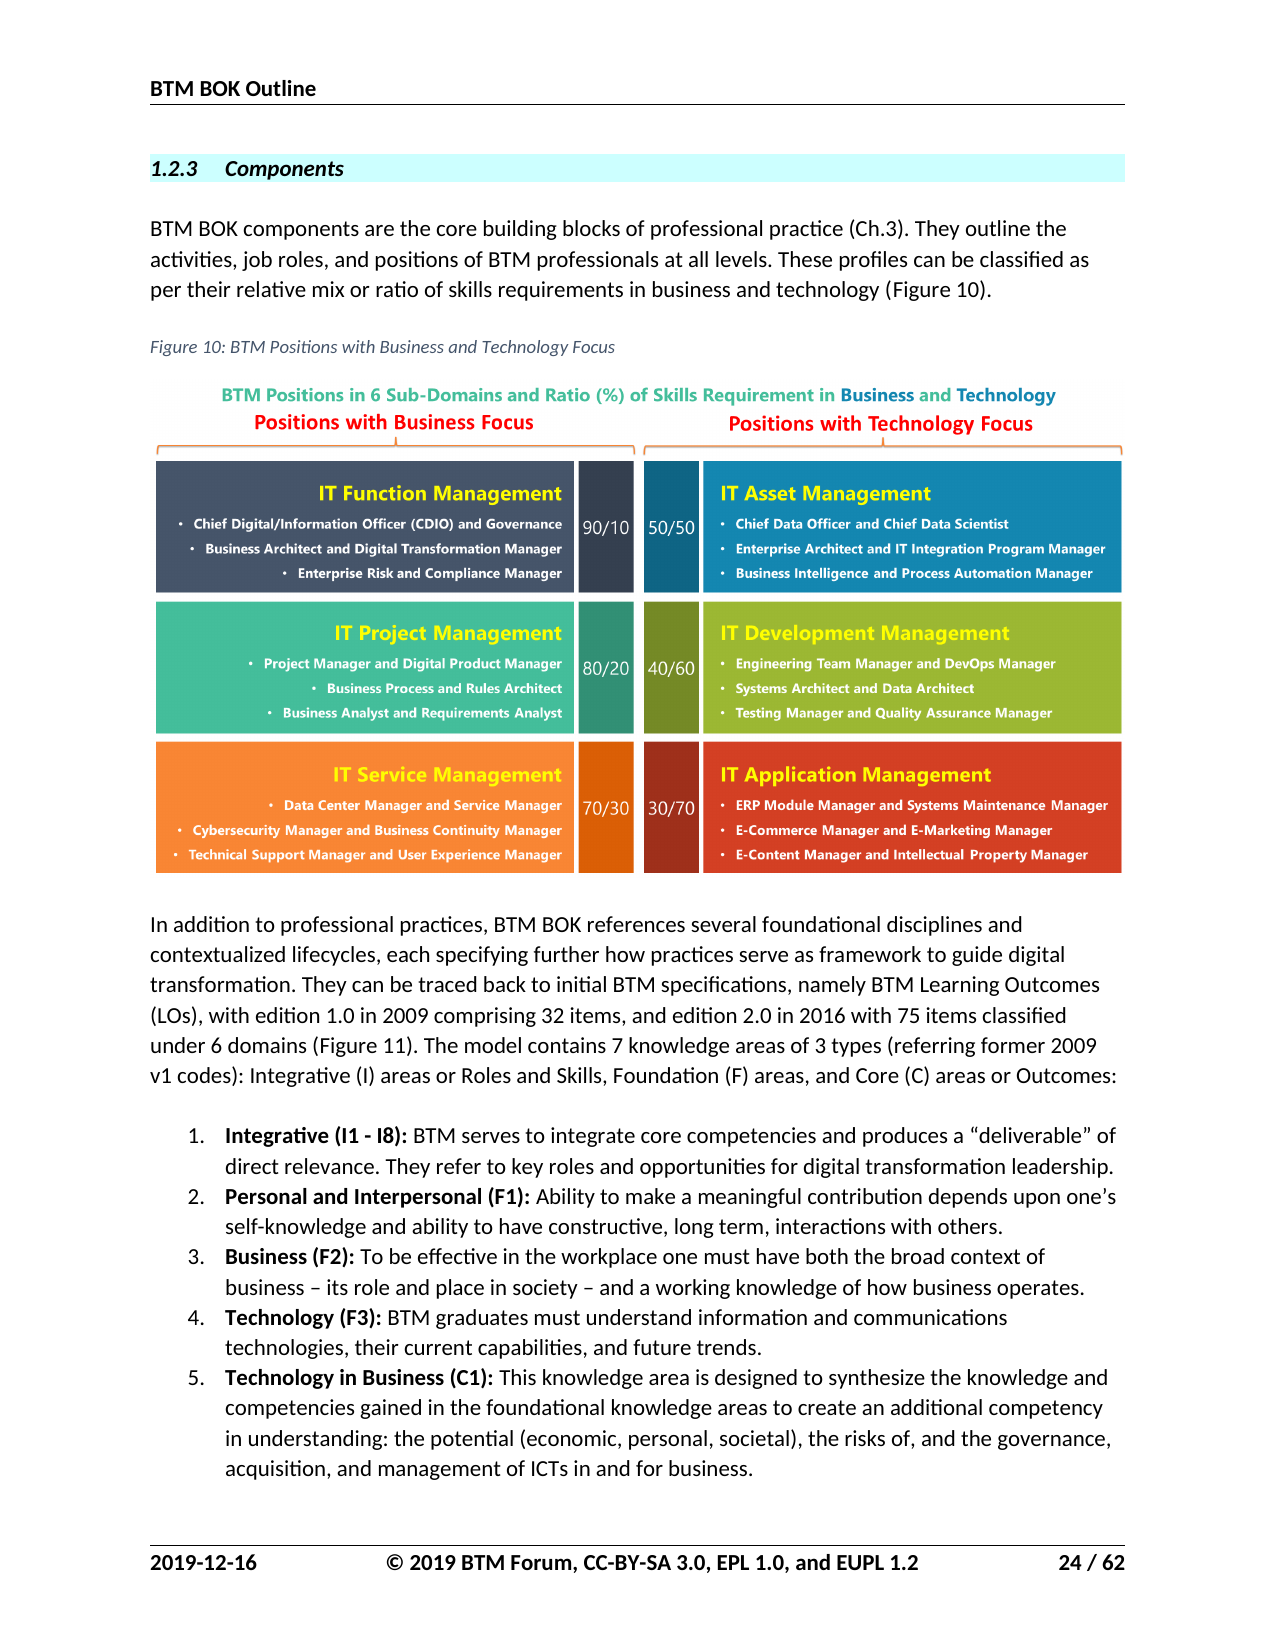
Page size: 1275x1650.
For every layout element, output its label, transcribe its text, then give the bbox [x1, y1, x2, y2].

list Technology in Business (C1): This knowledge area is designed to synthesize the knowledge and competencies gained in the foundational knowledge areas to create an additional competency in understanding: the potential (economic, personal, societal), the risks of, and the governance, acquisition, and management of ICTs in and for business. [187, 1363, 1125, 1482]
list Integrative (I1 - I8): BTM serves to integrate core competencies and produces a “deliverable” of direct relevance. They refer to key roles and opportunities for digital transformation leadership. [187, 1122, 1125, 1180]
list Personal and Interpersonal (F1): Ability to make a meaningful contribution depends upon one’s self-knowledge and ability to have constructive, long term, interactions with others. [187, 1182, 1125, 1240]
list Business (F2): To be effective in the workplace one must have both the broad context of business – its role and place in society – and a working knowledge of how business operates. [187, 1242, 1125, 1301]
picture [150, 379, 1125, 878]
list Technology (F3): BTM graduates must understand information and communications technologies, their current capabilities, and future trends. [187, 1303, 1125, 1361]
subtitle Components [150, 154, 1125, 182]
text BTM BOK components are the core building blocks of professional practice (Ch.3). They outline the activities, job roles, and positions of BTM professionals at all levels. These profiles can be classified as per their relative mix or ratio of skills requirements in business and technology (Figure 10). [150, 214, 1125, 303]
text In addition to professional practices, BTM BOK references several foundational disciplines and contextualized lifecycles, each specifying further how practices serve as framework to guide digital transformation. They can be traced back to initial BTM specifications, namely BTM Learning Outcomes (LOs), with edition 1.0 in 2009 comprising 32 items, and edition 2.0 in 2016 with 75 items classified under 6 domains (Figure 11). The model contains 7 knowledge areas of 3 types (referring former 2009 v1 codes): Integrative (I) areas or Roles and Skills, Foundation (F) areas, and Core (C) areas or Outcomes: [150, 910, 1125, 1089]
